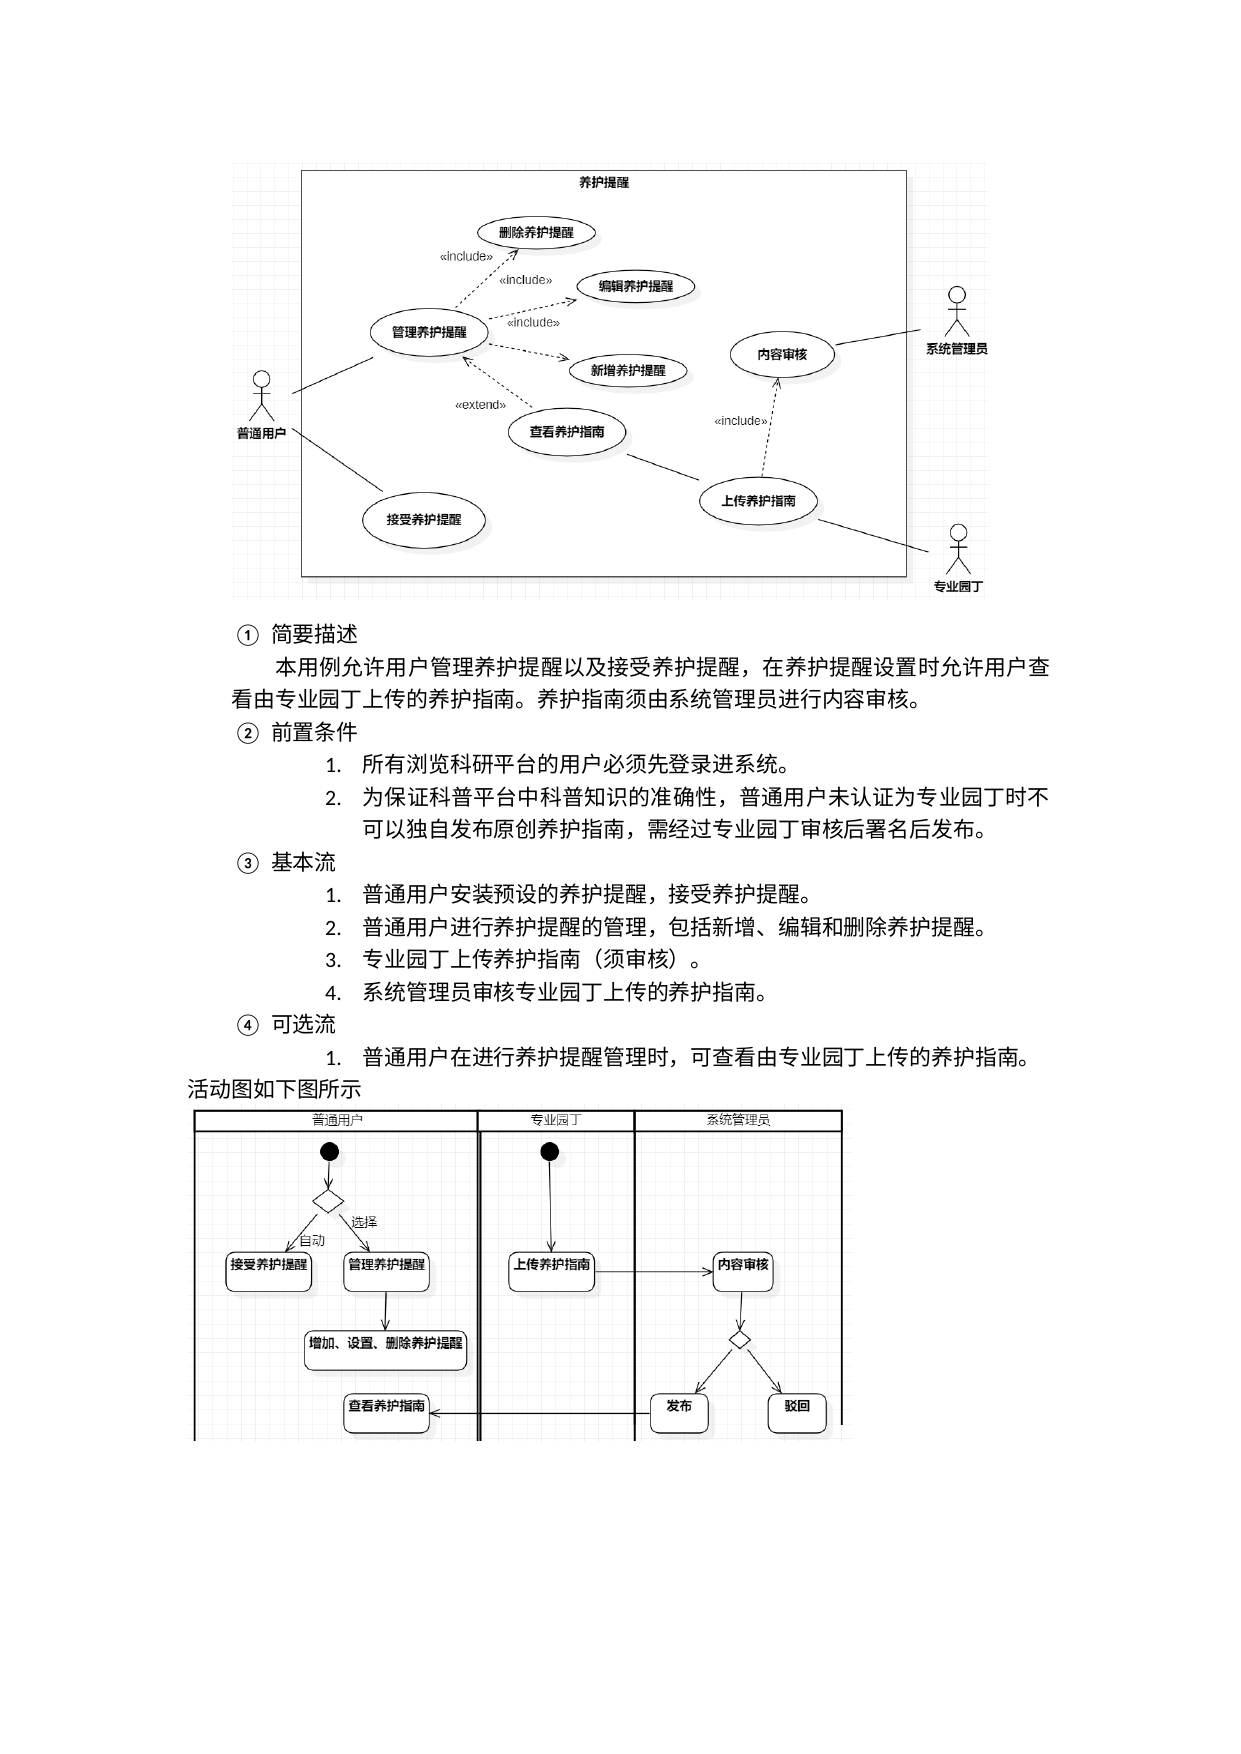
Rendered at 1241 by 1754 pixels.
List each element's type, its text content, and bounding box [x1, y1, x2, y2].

picture [231, 162, 989, 601]
list 前置条件 [233, 714, 1053, 747]
list 系统管理员审核专业园丁上传的养护指南。 [325, 974, 1053, 1007]
list 普通用户在进行养护提醒管理时，可查看由专业园丁上传的养护指南。 [325, 1039, 1053, 1072]
list 可选流 [233, 1007, 1053, 1039]
list 普通用户安装预设的养护提醒，接受养护提醒。 [325, 877, 1053, 909]
list 普通用户进行养护提醒的管理，包括新增、编辑和删除养护提醒。 [325, 909, 1053, 942]
picture [187, 1104, 853, 1442]
list 基本流 [233, 844, 1053, 877]
list 为保证科普平台中科普知识的准确性，普通用户未认证为专业园丁时不可以独自发布原创养护指南，需经过专业园丁审核后署名后发布。 [325, 779, 1053, 844]
list 简要描述 [233, 617, 1053, 649]
text 活动图如下图所示 [187, 1072, 1053, 1104]
text 本用例允许用户管理养护提醒以及接受养护提醒，在养护提醒设置时允许用户查看由专业园丁上传的养护指南。养护指南须由系统管理员进行内容审核。 [231, 649, 1053, 714]
list 所有浏览科研平台的用户必须先登录进系统。 [325, 747, 1053, 779]
list 专业园丁上传养护指南（须审核）。 [325, 942, 1053, 974]
